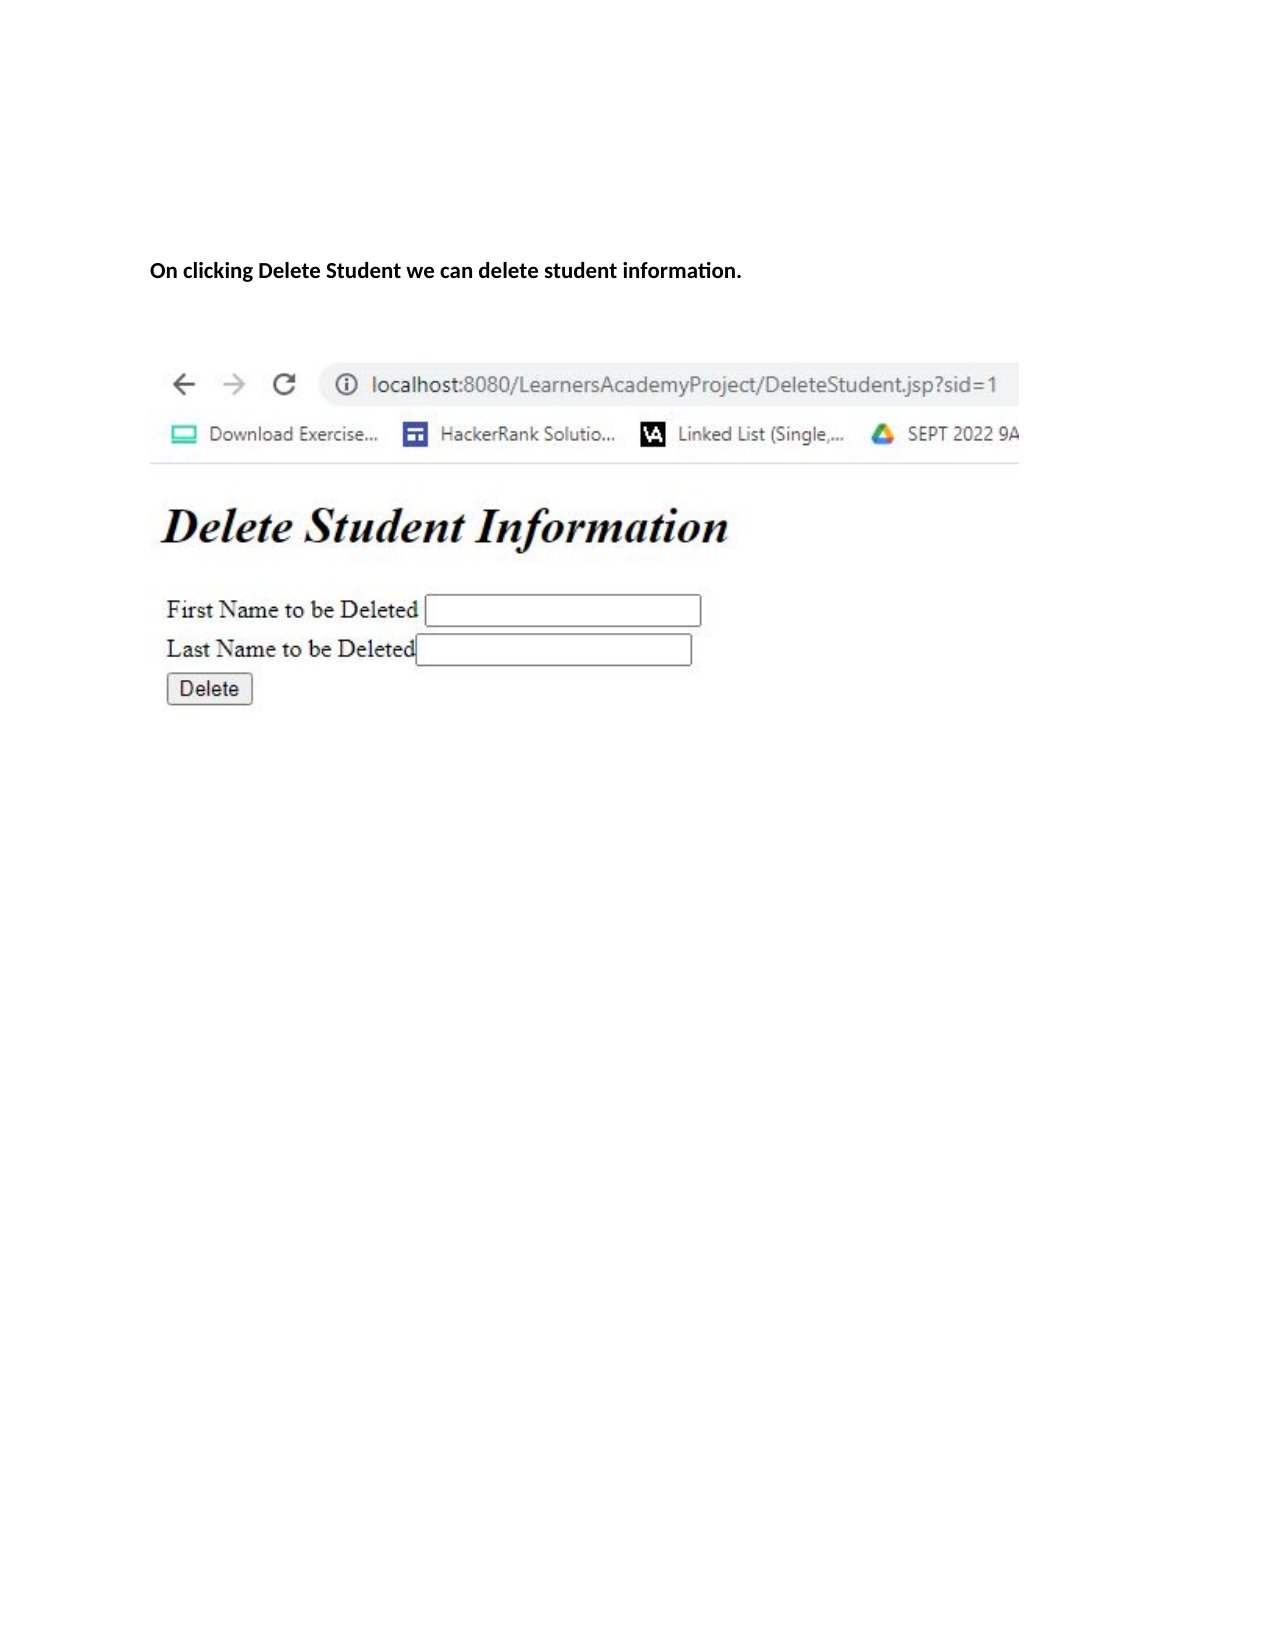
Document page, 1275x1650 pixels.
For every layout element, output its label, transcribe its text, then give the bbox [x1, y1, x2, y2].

picture [150, 362, 1019, 809]
text On clicking Delete Student we can delete student information. [150, 256, 1125, 284]
